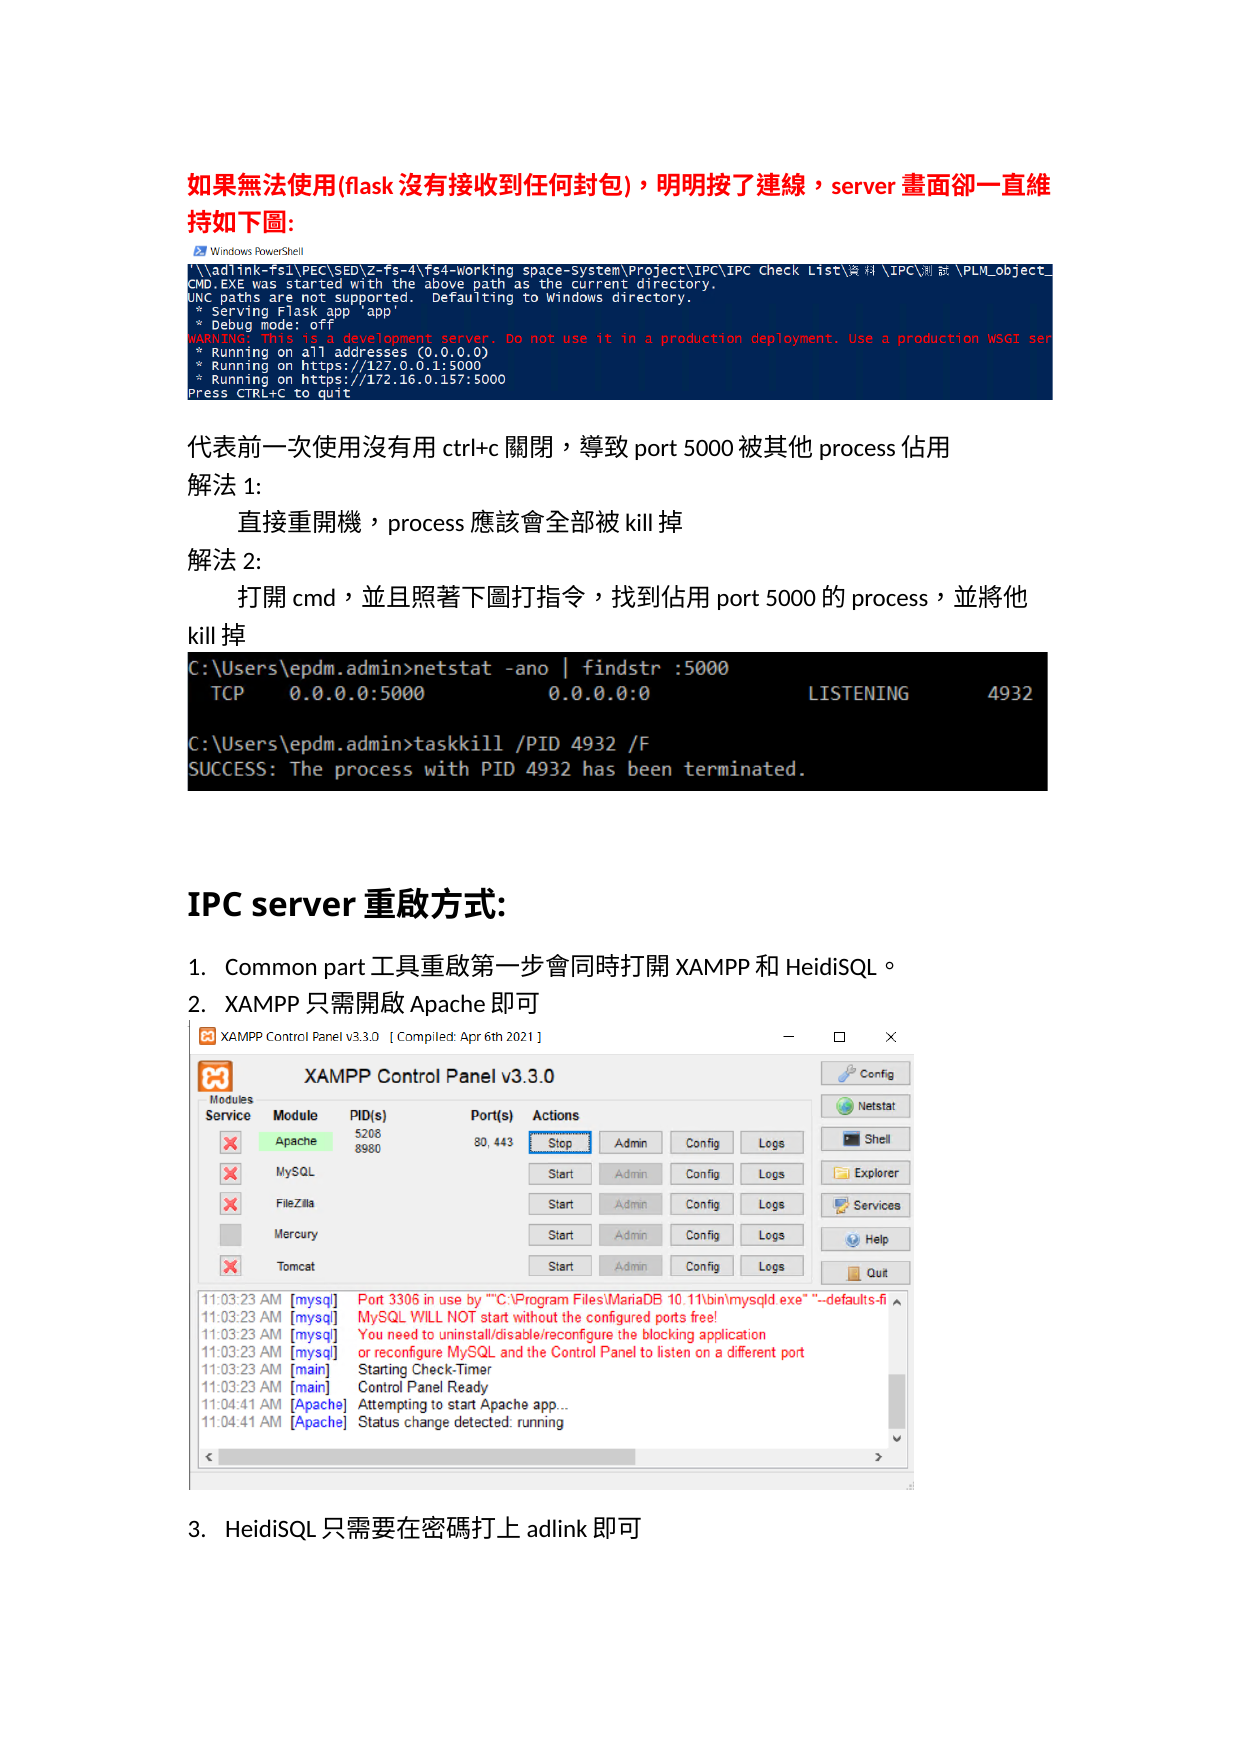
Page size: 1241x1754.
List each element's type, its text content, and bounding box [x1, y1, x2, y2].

list XAMPP只需開啟Apache即可 [187, 983, 1053, 1021]
text 解法2: [187, 539, 1053, 577]
text 代表前一次使用沒有用ctrl+c關閉，導致port 5000被其他process佔用 [187, 427, 1053, 464]
text 直接重開機，process應該會全部被kill掉 [187, 502, 1053, 539]
list Common part工具重啟第一步會同時打開XAMPP和HeidiSQL。 [187, 946, 1053, 983]
title IPC server重啟方式: [187, 864, 1053, 939]
picture [187, 239, 1053, 400]
text 如果無法使用(flask沒有接收到任何封包)，明明按了連線，server畫面卻一直維持如下圖: [187, 164, 1053, 239]
text 解法1: [187, 464, 1053, 502]
picture [187, 1020, 914, 1490]
picture [187, 652, 1048, 791]
text 打開cmd，並且照著下圖打指令，找到佔用port 5000的process，並將他kill掉 [187, 577, 1053, 652]
list HeidiSQL只需要在密碼打上adlink即可 [187, 1508, 1053, 1546]
